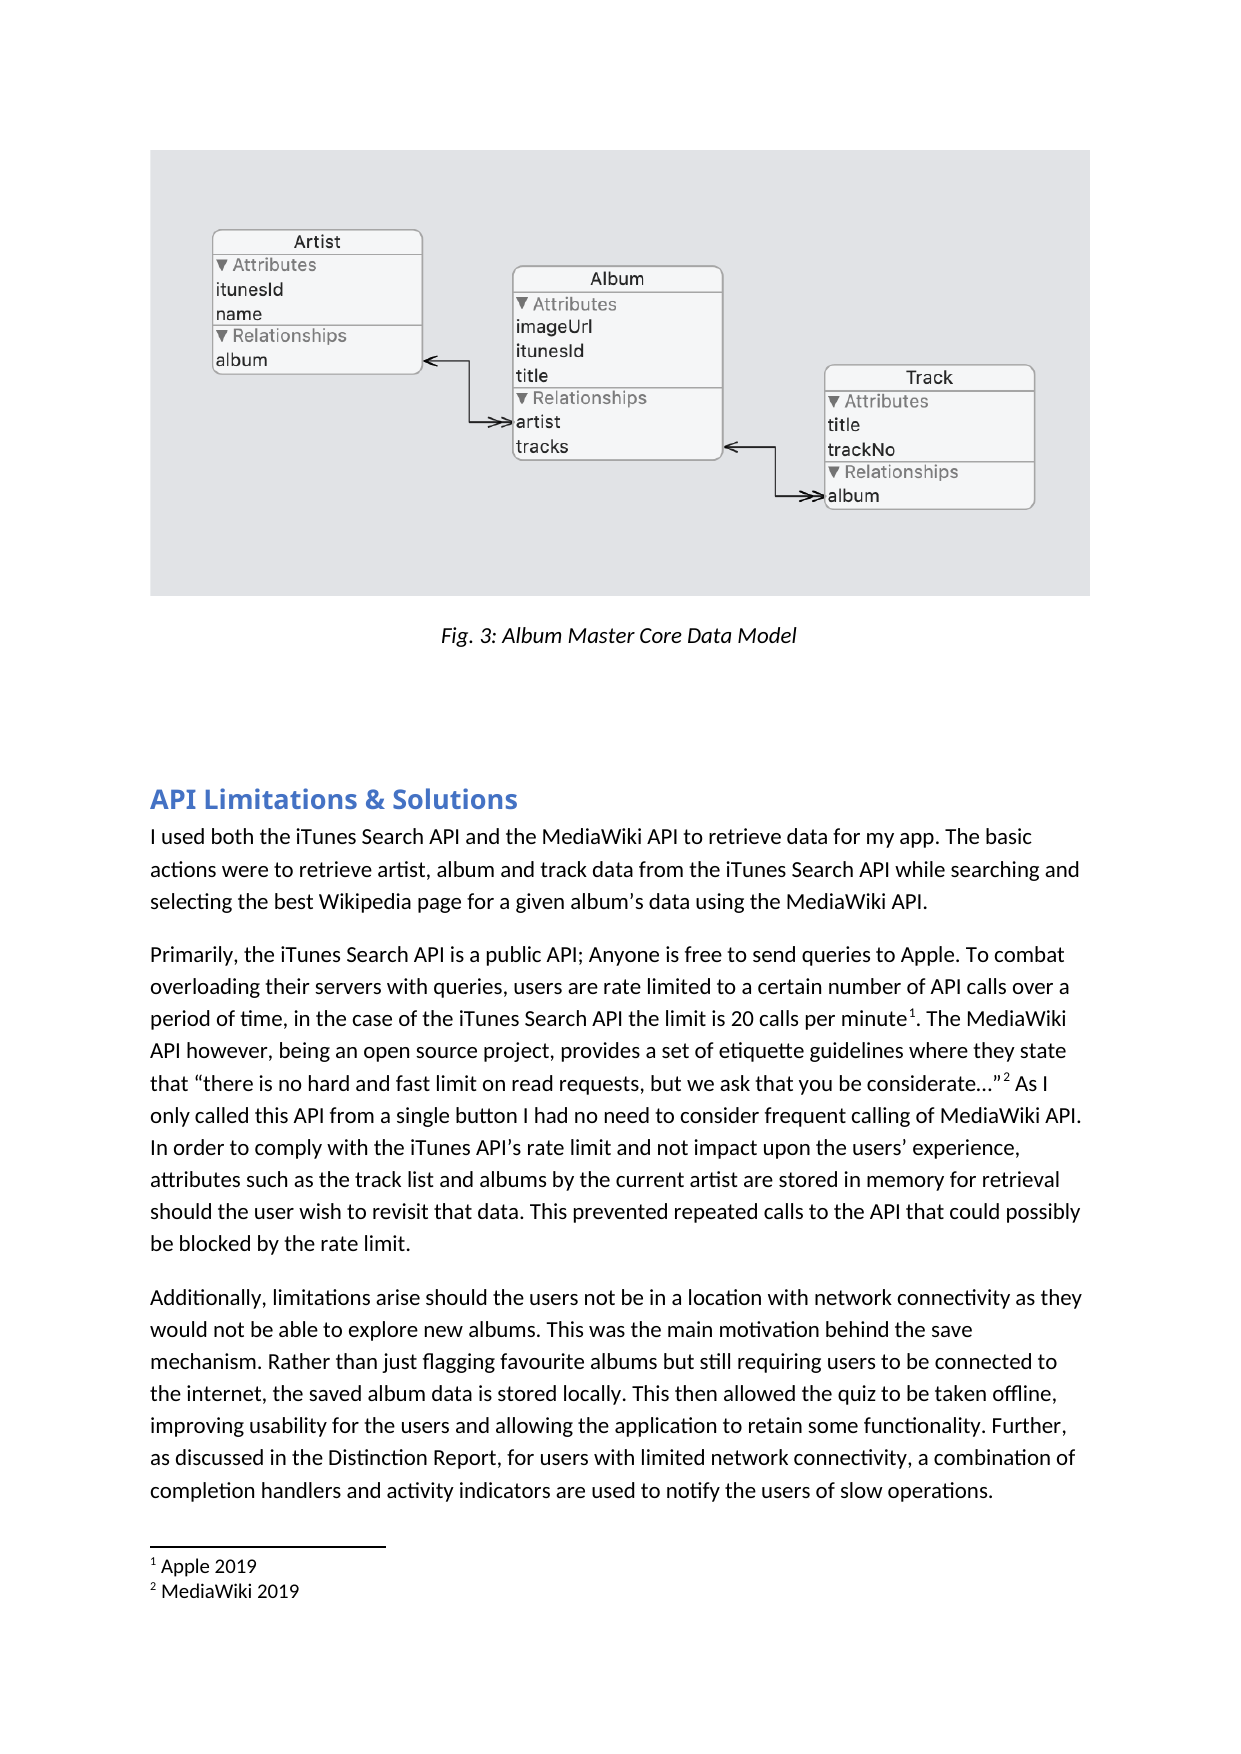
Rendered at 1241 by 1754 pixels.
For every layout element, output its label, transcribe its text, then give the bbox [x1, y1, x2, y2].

text Primarily, the iTunes Search API is a public API; Anyone is free to send queries to Apple. To combat overloading their servers with queries, users are rate limited to a certain number of API calls over a period of time, in the case of the iTunes Search API the limit is 20 calls per minute. The MediaWiki API however, being an open source project, provides a set of etiquette guidelines where they state that “there is no hard and fast limit on read requests, but we ask that you be considerate…” As I only called this API from a single button I had no need to consider frequent calling of MediaWiki API. In order to comply with the iTunes API’s rate limit and not impact upon the users’ experience, attributes such as the track list and albums by the current artist are stored in memory for retrieval should the user wish to revisit that data. This prevented repeated calls to the API that could possibly be blocked by the rate limit. [150, 940, 1090, 1258]
picture [150, 150, 1090, 596]
text Additionally, limitations arise should the users not be in a location with network connectivity as they would not be able to explore new albums. This was the main motivation behind the save mechanism. Rather than just flagging favourite albums but still requiring users to be connected to the internet, the saved album data is stored locally. This then allowed the quiz to be taken offline, improving usability for the users and allowing the application to retain some functionality. Further, as discussed in the Distinction Report, for users with limited network connectivity, a combination of completion handlers and activity indicators are used to notify the users of slow operations. [150, 1283, 1090, 1504]
subtitle API Limitations & Solutions [150, 780, 1090, 817]
text Fig. 3: Album Master Core Data Model [150, 621, 1090, 649]
text I used both the iTunes Search API and the MediaWiki API to retrieve data for my app. The basic actions were to retrieve artist, album and track data from the iTunes Search API while searching and selecting the best Wikipedia page for a given album’s data using the MediaWiki API. [150, 822, 1090, 915]
